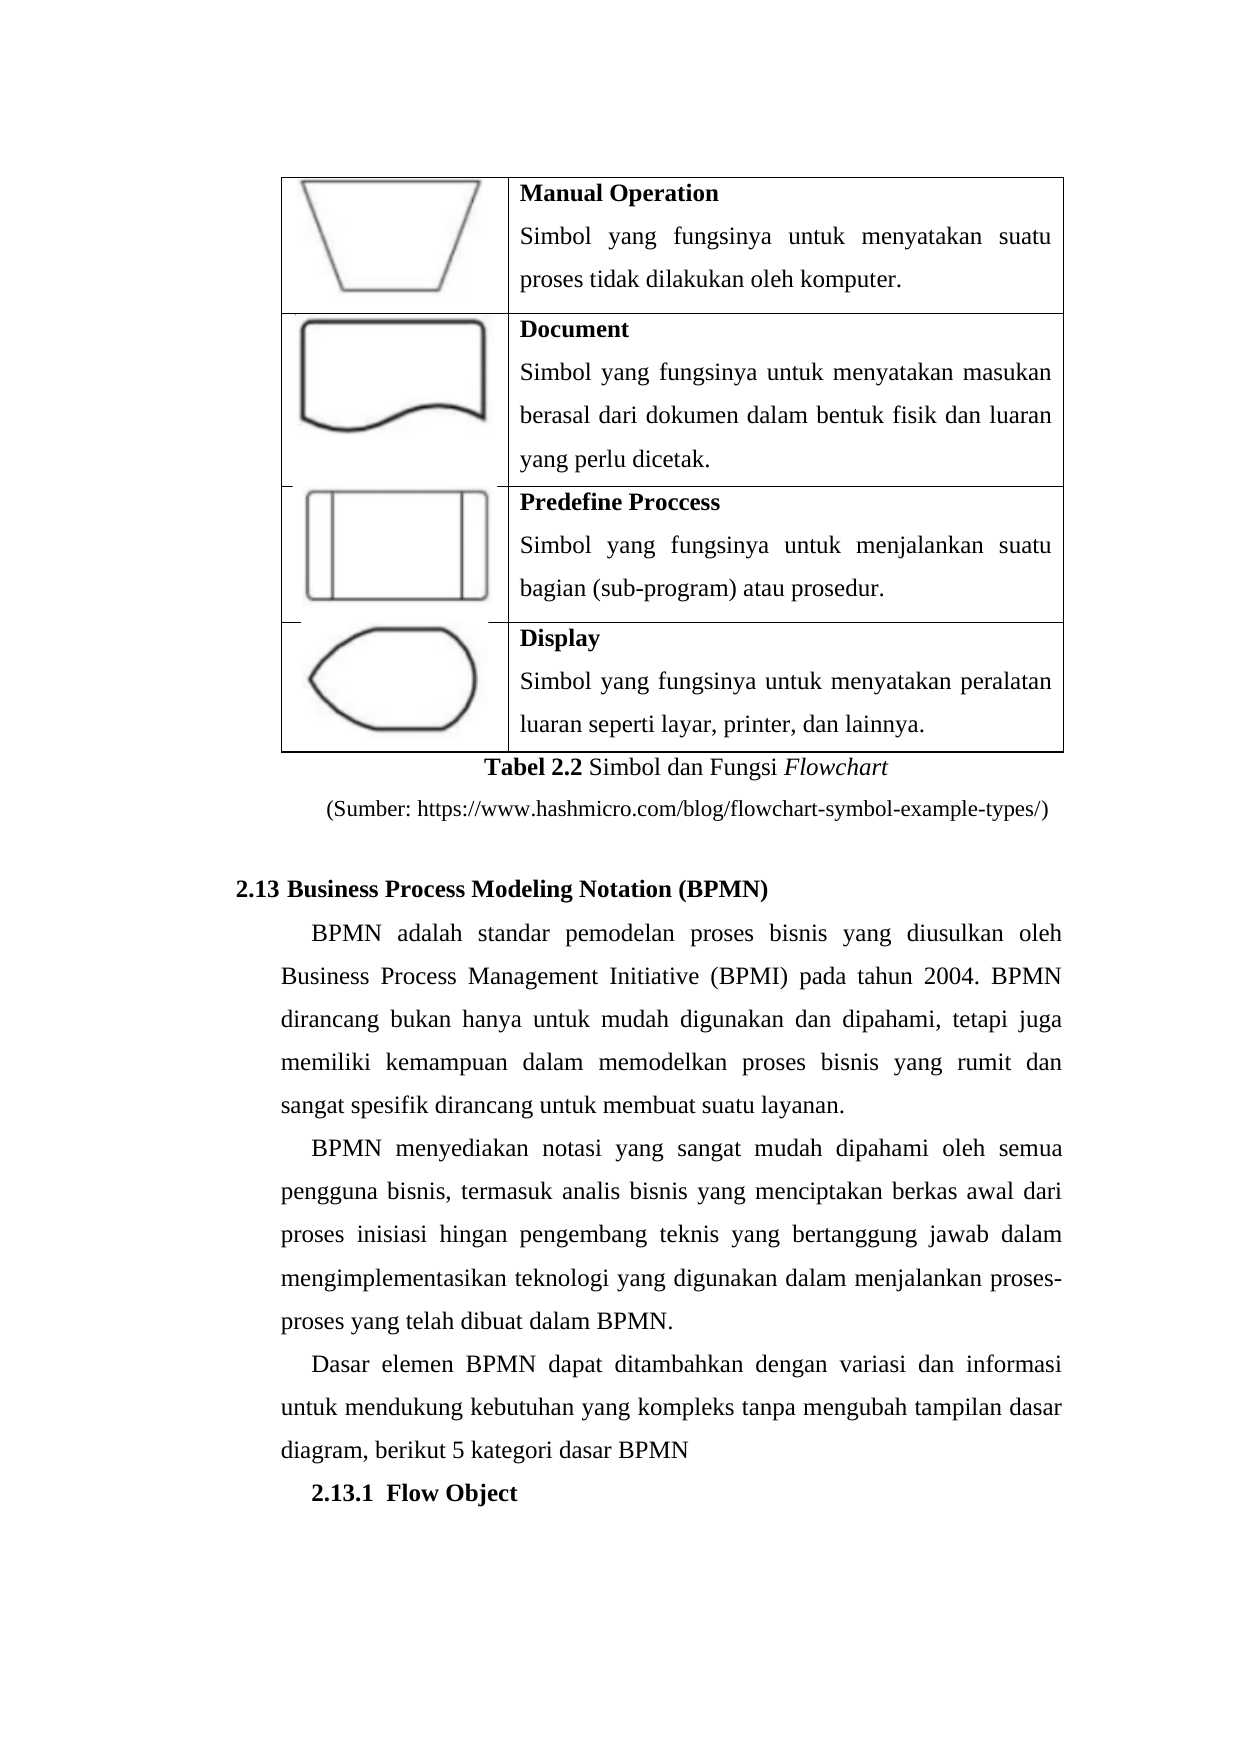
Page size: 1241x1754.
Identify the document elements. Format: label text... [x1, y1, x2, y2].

list Dasar elemen BPMN dapat ditambahkan dengan variasi dan informasi untuk mendukung kebutuhan yang kompleks tanpa mengubah tampilan dasar diagram, berikut 5 kategori dasar BPMN [281, 1349, 1063, 1464]
picture [294, 314, 495, 440]
table_cell Document Simbol yang fungsinya untuk menyatakan masukan berasal dari dokumen dalam bentuk fisik dan luaran yang perlu dicetak. [509, 314, 1063, 486]
list Flow Object [311, 1478, 1063, 1507]
list (Sumber: https://www.hashmicro.com/blog/flowchart-symbol-example-types/) [281, 796, 1063, 822]
list Tabel 2.2 Simbol dan Fungsi Flowchart [281, 753, 1063, 781]
list Business Process Modeling Notation (BPMN) [236, 874, 1063, 903]
list BPMN adalah standar pemodelan proses bisnis yang diusulkan oleh Business Process Management Initiative (BPMI) pada tahun 2004. BPMN dirancang bukan hanya untuk mudah digunakan dan dipahami, tetapi juga memiliki kemampuan dalam memodelkan proses bisnis yang rumit dan sangat spesifik dirancang untuk membuat suatu layanan. [281, 918, 1063, 1119]
table_cell [282, 178, 508, 313]
table_cell [282, 623, 508, 751]
table_cell Display Simbol yang fungsinya untuk menyatakan peralatan luaran seperti layar, printer, dan lainnya. [509, 623, 1063, 751]
picture [301, 622, 489, 739]
table_cell Predefine Proccess Simbol yang fungsinya untuk menjalankan suatu bagian (sub-program) atau prosedur. [509, 487, 1063, 622]
table_cell Manual Operation Simbol yang fungsinya untuk menyatakan suatu proses tidak dilakukan oleh komputer. [509, 178, 1063, 313]
picture [292, 486, 498, 609]
table_cell [282, 487, 508, 622]
picture [296, 178, 494, 301]
table_cell [282, 314, 508, 486]
